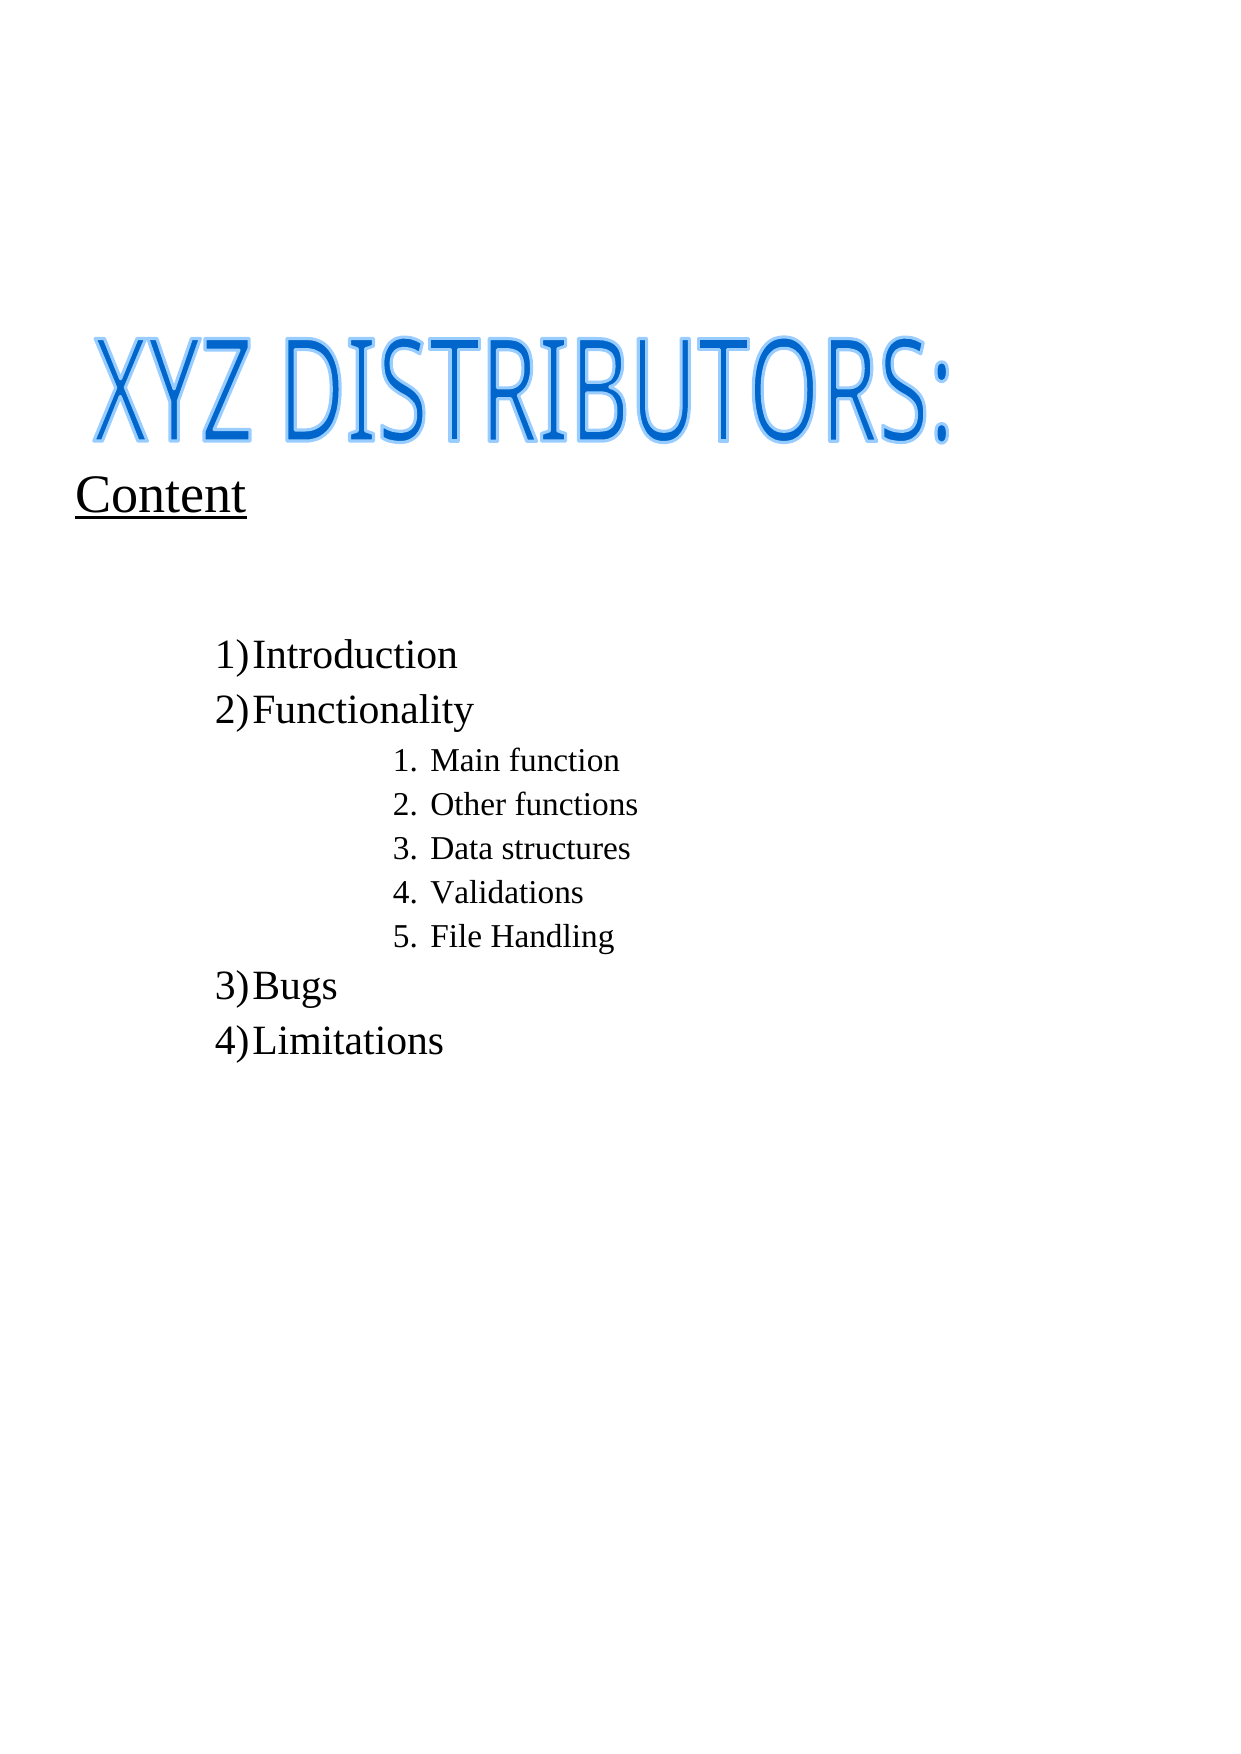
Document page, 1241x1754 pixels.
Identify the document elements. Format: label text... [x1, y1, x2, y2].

list Bugs [214, 960, 1165, 1008]
list File Handling [393, 916, 1165, 955]
list Functionality [214, 685, 1165, 733]
text Content [75, 462, 1165, 524]
list Limitations [214, 1016, 1165, 1063]
list Main function [393, 740, 1165, 778]
list Introduction [214, 630, 1165, 678]
list Validations [393, 872, 1165, 911]
list Data structures [393, 828, 1165, 867]
list Other functions [393, 784, 1165, 822]
